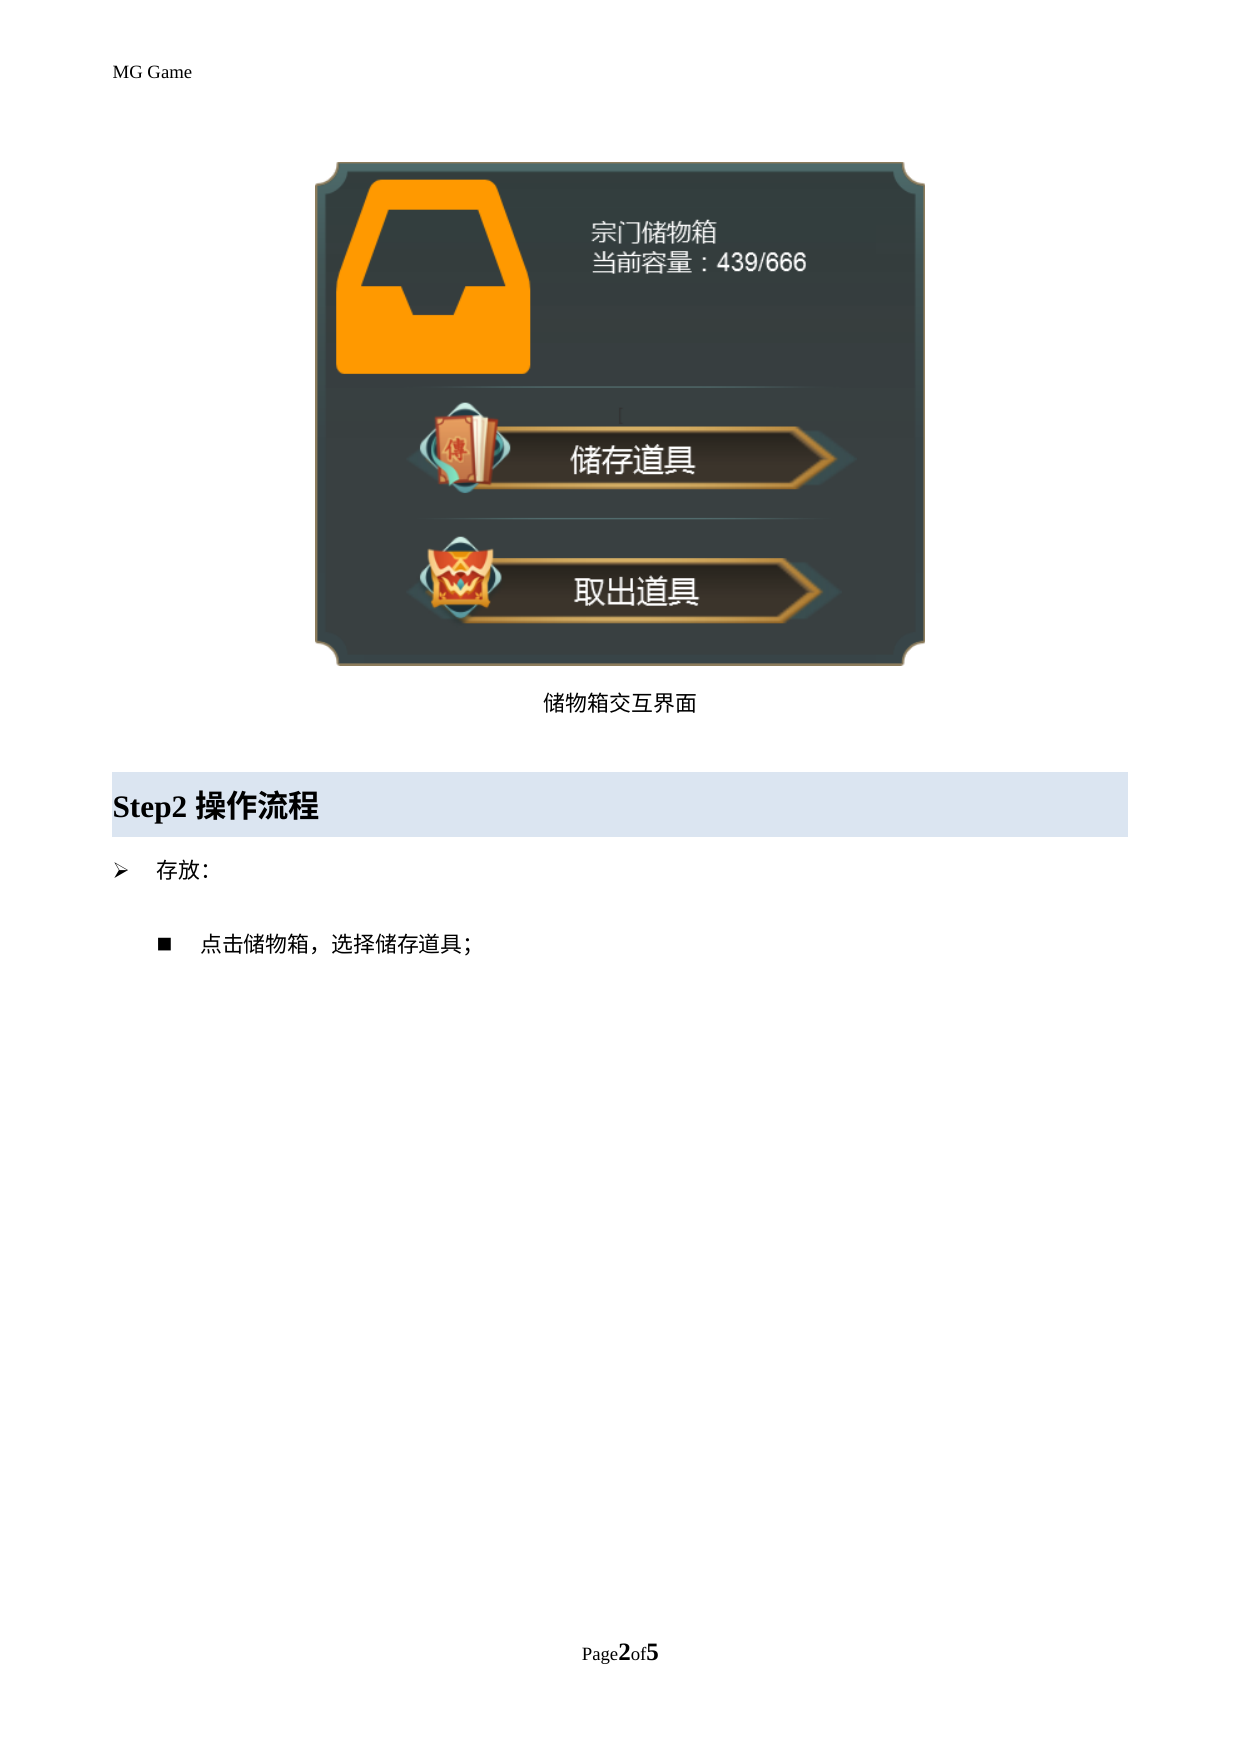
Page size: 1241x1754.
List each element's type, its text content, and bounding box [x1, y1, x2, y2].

subtitle Step2 操作流程 [112, 772, 1128, 837]
list 存放： [112, 853, 1128, 885]
list 点击储物箱，选择储存道具； [156, 926, 1128, 959]
text 储物箱交互界面 [112, 686, 1128, 718]
picture [315, 162, 925, 666]
